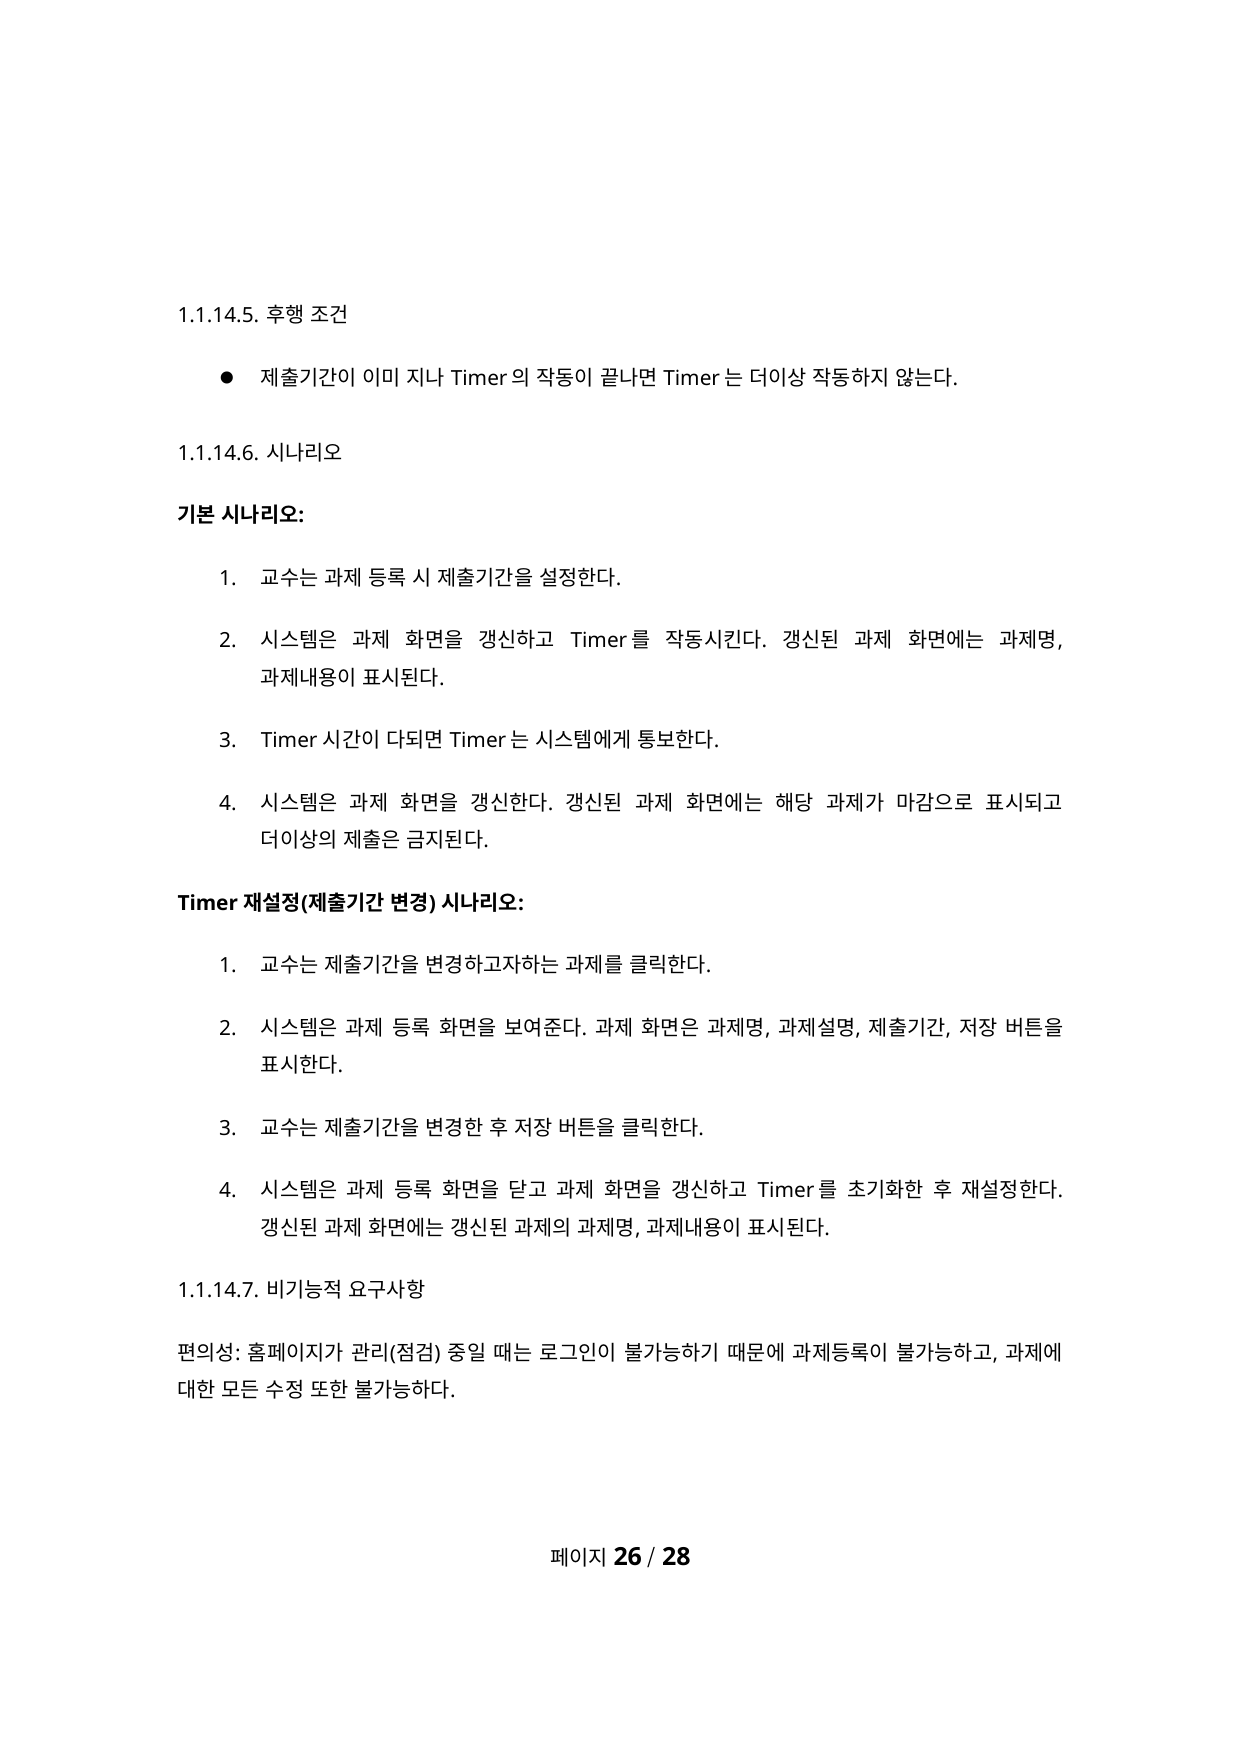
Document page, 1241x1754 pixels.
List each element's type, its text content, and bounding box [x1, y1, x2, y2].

list 시스템은 과제 화면을 갱신하고 Timer를 작동시킨다. 갱신된 과제 화면에는 과제명, 과제내용이 표시된다. [219, 620, 1063, 695]
text Timer 재설정(제출기간 변경) 시나리오: [177, 882, 1063, 920]
list 교수는 제출기간을 변경하고자하는 과제를 클릭한다. [219, 945, 1063, 982]
text 기본 시나리오: [177, 495, 1063, 532]
list 시스템은 과제 등록 화면을 보여준다. 과제 화면은 과제명, 과제설명, 제출기간, 저장 버튼을 표시한다. [219, 1007, 1063, 1082]
subtitle 시나리오 [177, 432, 1063, 470]
list 제출기간이 이미 지나 Timer의 작동이 끝나면 Timer는 더이상 작동하지 않는다. [219, 357, 1063, 395]
subtitle 후행 조건 [177, 295, 1063, 332]
list 시스템은 과제 화면을 갱신한다. 갱신된 과제 화면에는 해당 과제가 마감으로 표시되고 더이상의 제출은 금지된다. [219, 782, 1063, 857]
subtitle 비기능적 요구사항 [177, 1270, 1063, 1307]
list 교수는 과제 등록 시 제출기간을 설정한다. [219, 557, 1063, 595]
list 시스템은 과제 등록 화면을 닫고 과제 화면을 갱신하고 Timer를 초기화한 후 재설정한다. 갱신된 과제 화면에는 갱신된 과제의 과제명, 과제내용이 표시된다. [219, 1170, 1063, 1245]
text 편의성: 홈페이지가 관리(점검) 중일 때는 로그인이 불가능하기 때문에 과제등록이 불가능하고, 과제에 대한 모든 수정 또한 불가능하다. [177, 1332, 1063, 1407]
list 교수는 제출기간을 변경한 후 저장 버튼을 클릭한다. [219, 1107, 1063, 1145]
list Timer 시간이 다되면 Timer는 시스템에게 통보한다. [219, 720, 1063, 757]
